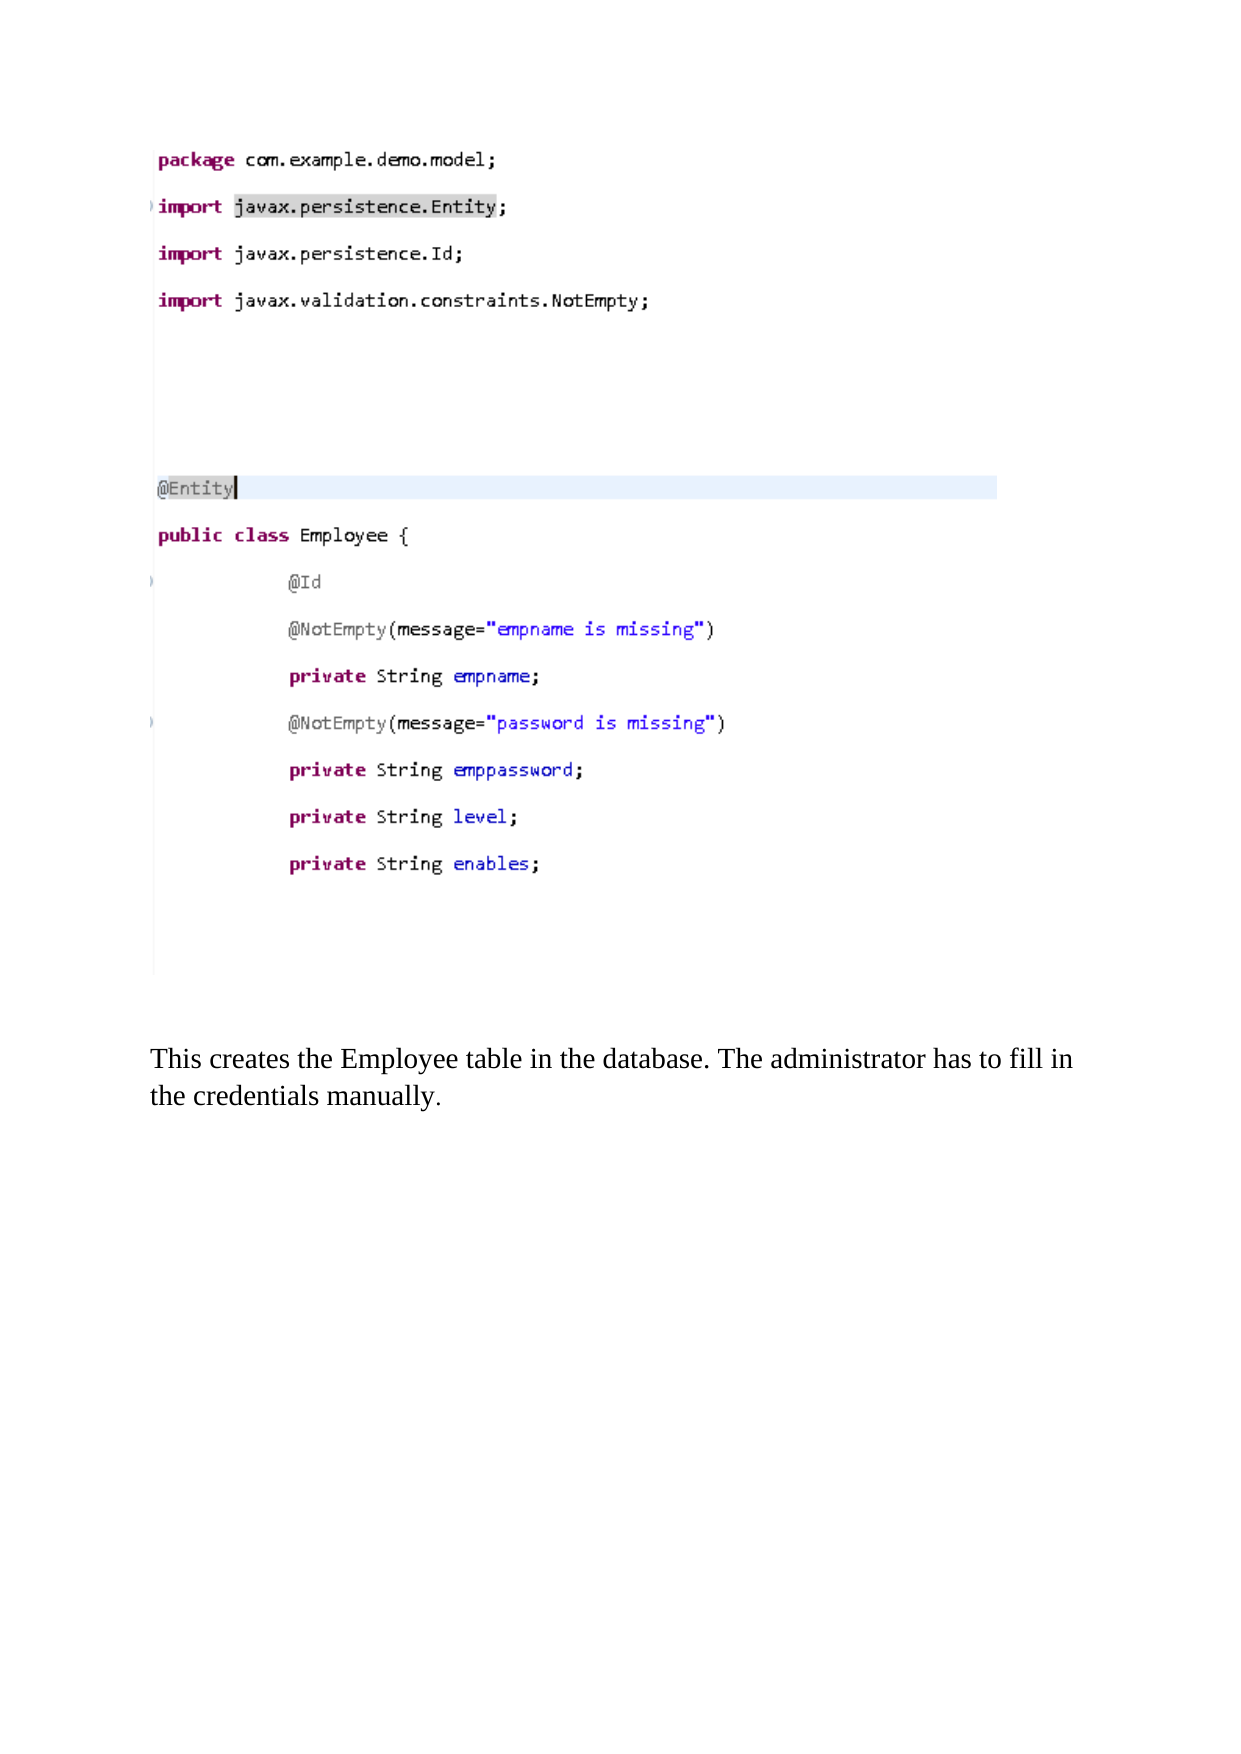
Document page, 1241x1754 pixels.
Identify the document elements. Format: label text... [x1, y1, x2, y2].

text This creates the Employee table in the database. The administrator has to fill in the credentials manually. [150, 1042, 1090, 1111]
picture [150, 150, 997, 975]
